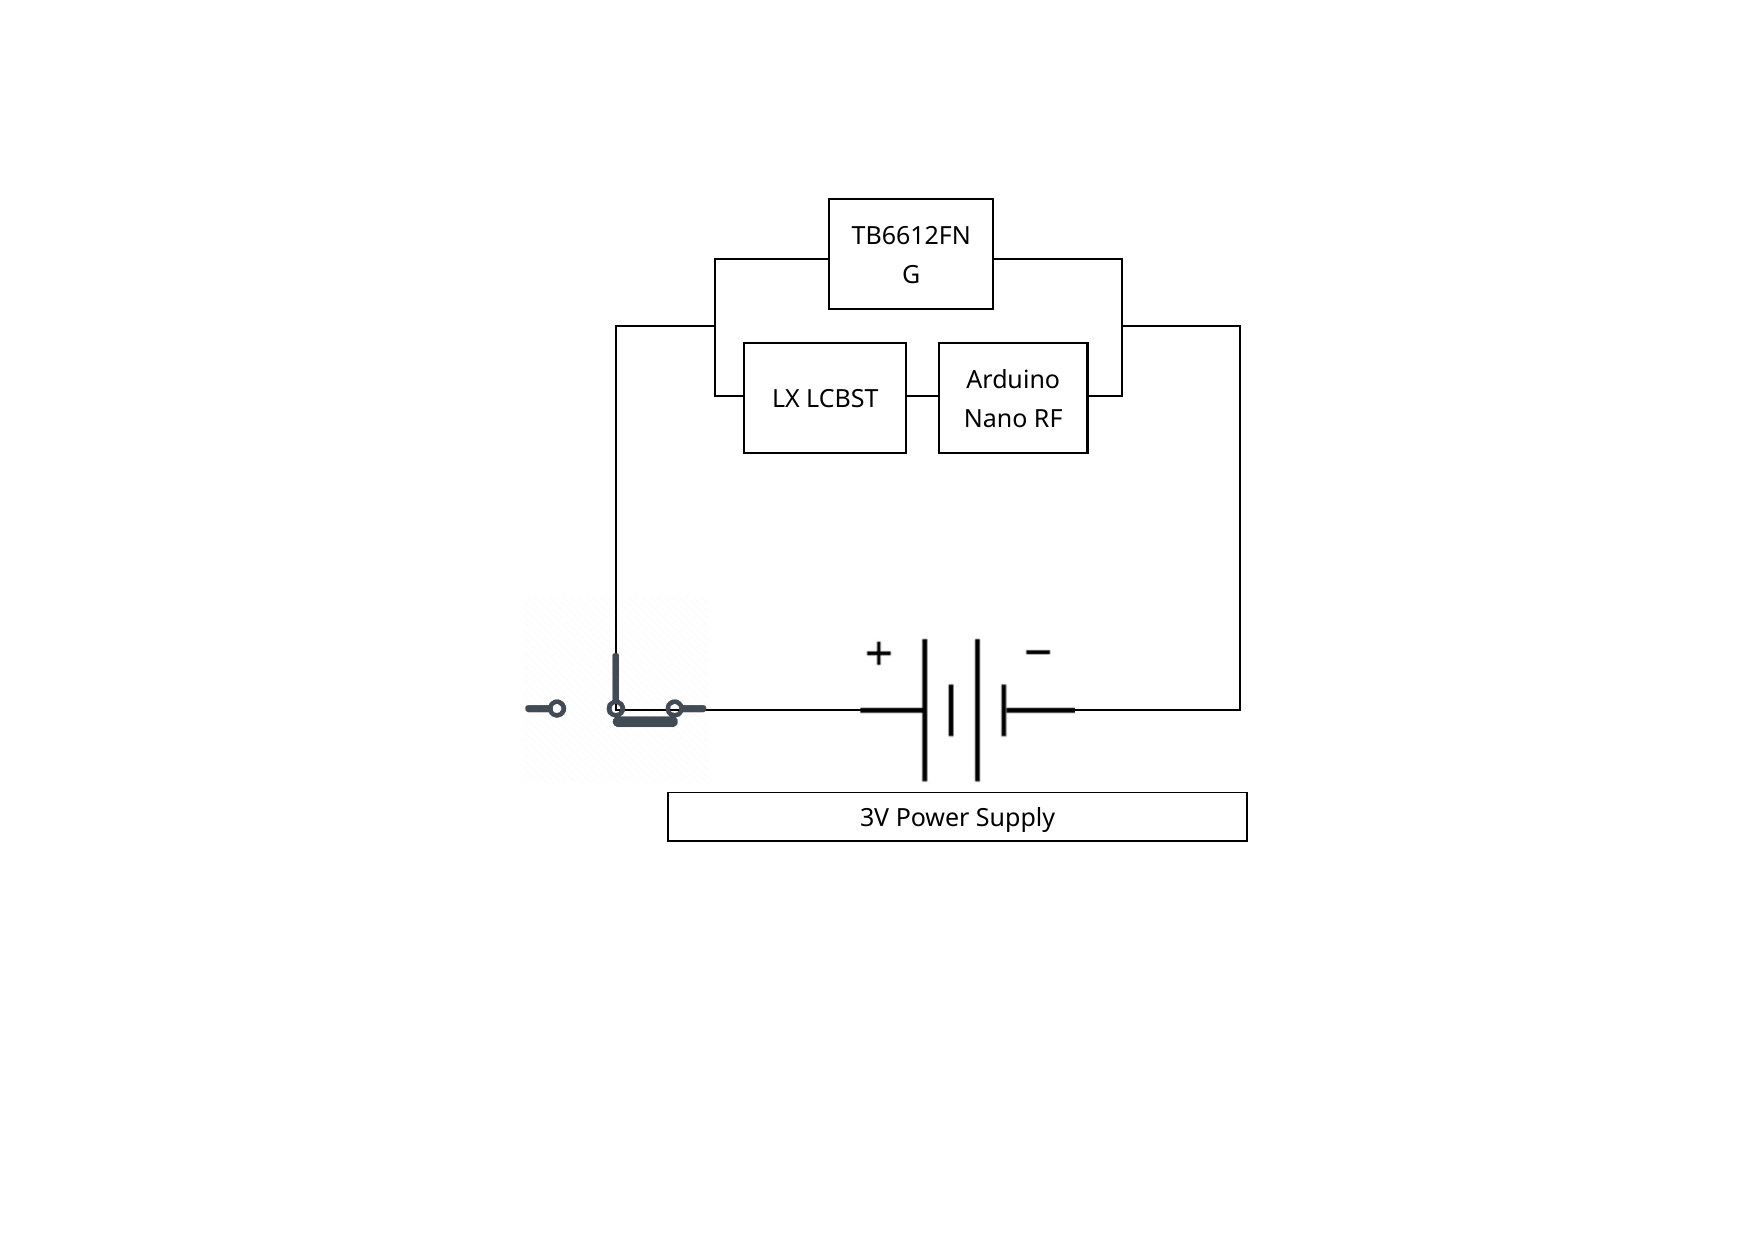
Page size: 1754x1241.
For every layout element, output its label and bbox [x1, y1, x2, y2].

picture [860, 631, 1075, 789]
picture [523, 597, 708, 782]
